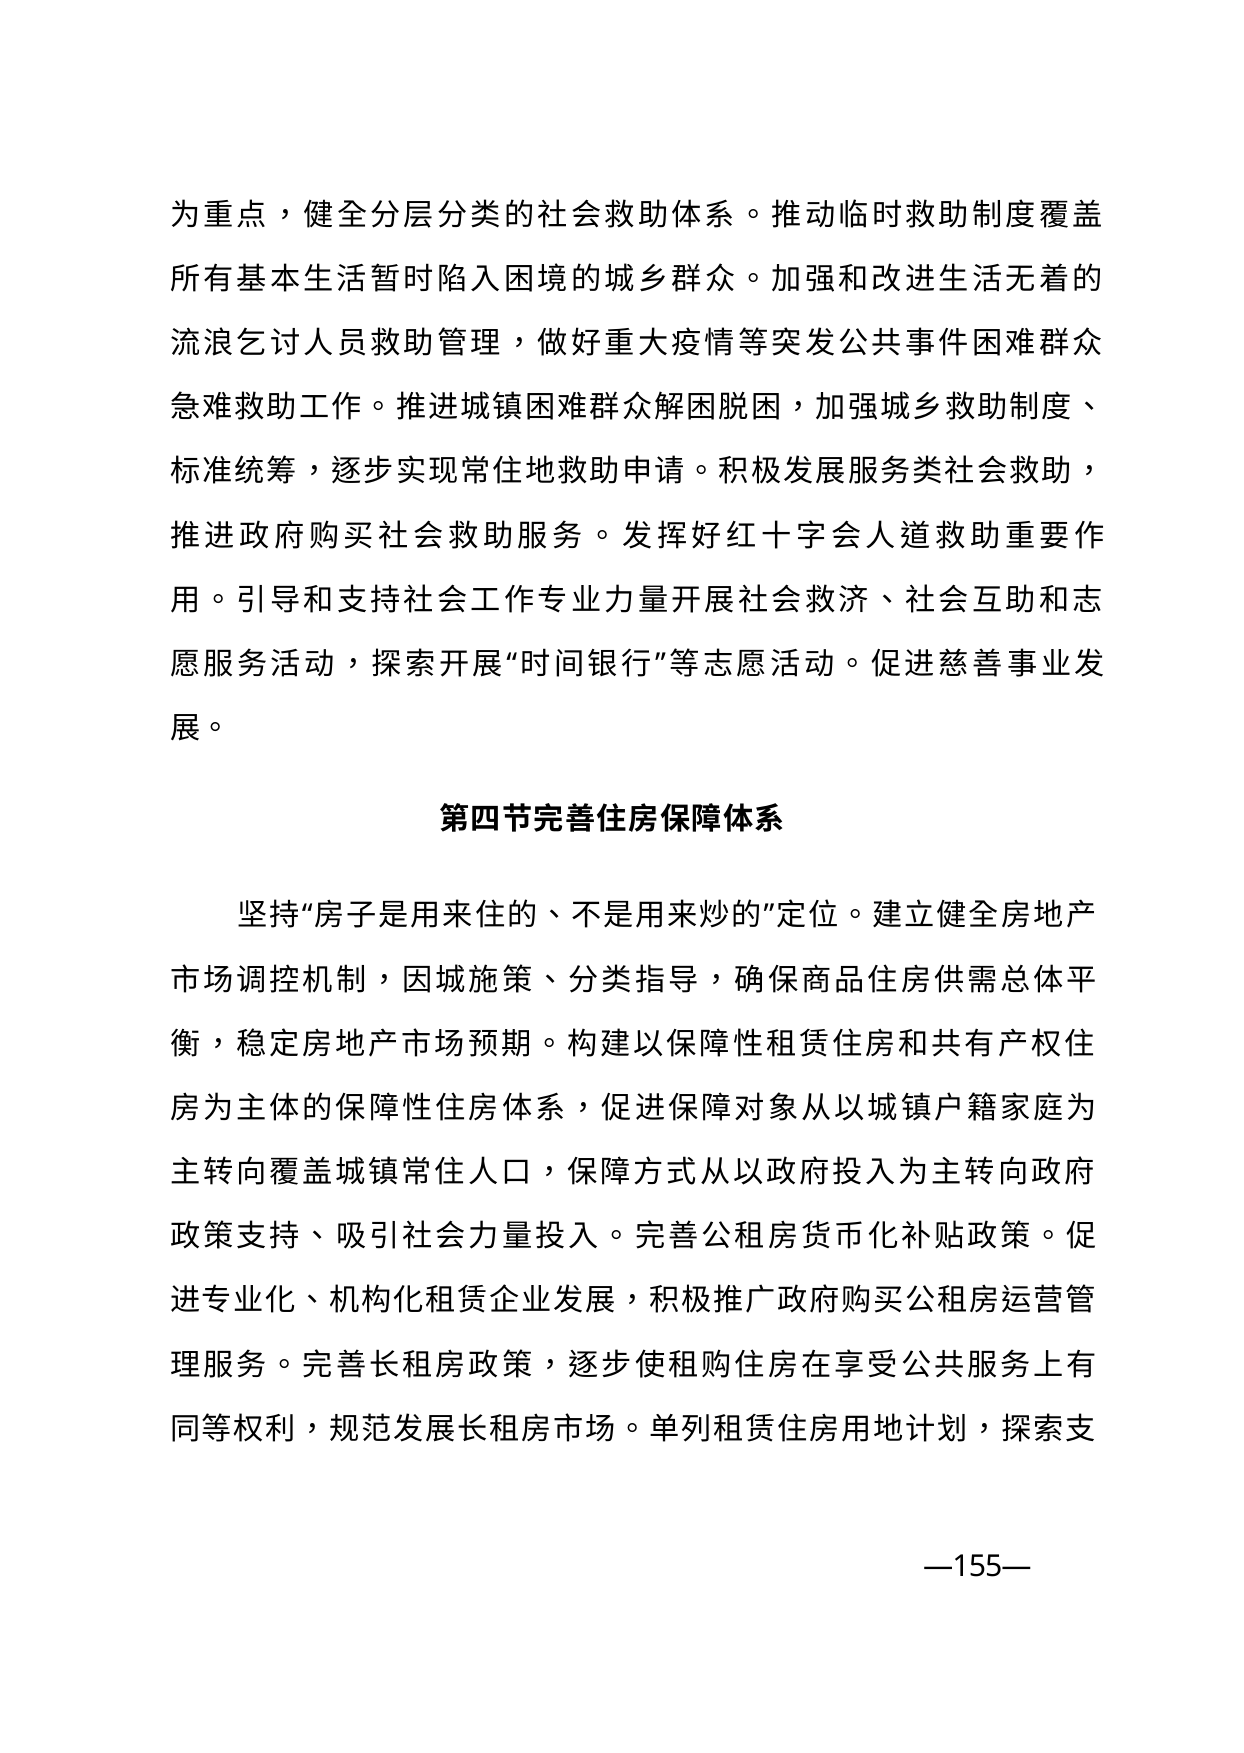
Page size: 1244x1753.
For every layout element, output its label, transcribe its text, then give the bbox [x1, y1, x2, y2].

text 第四节完善住房保障体系 [439, 799, 1105, 837]
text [170, 893, 1097, 1448]
text 为重点，健全分层分类的社会救助体系。推动临时救助制度覆盖所有基本生活暂时陷入困境的城乡群众。加强和改进生活无着的流浪乞讨人员救助管理，做好重大疫情等突发公共事件困难群众急难救助工作。推进城镇困难群众解困脱困，加强城乡救助制度、标准统筹，逐步实现常住地救助申请。积极发展服务类社会救助，推进政府购买社会救助服务。发挥好红十字会人道救助重要作用。引导和支持社会工作专业力量开展社会救济、社会互助和志愿服务活动，探索开展“时间银行”等志愿活动。促进慈善事业发展。 [170, 193, 1105, 747]
